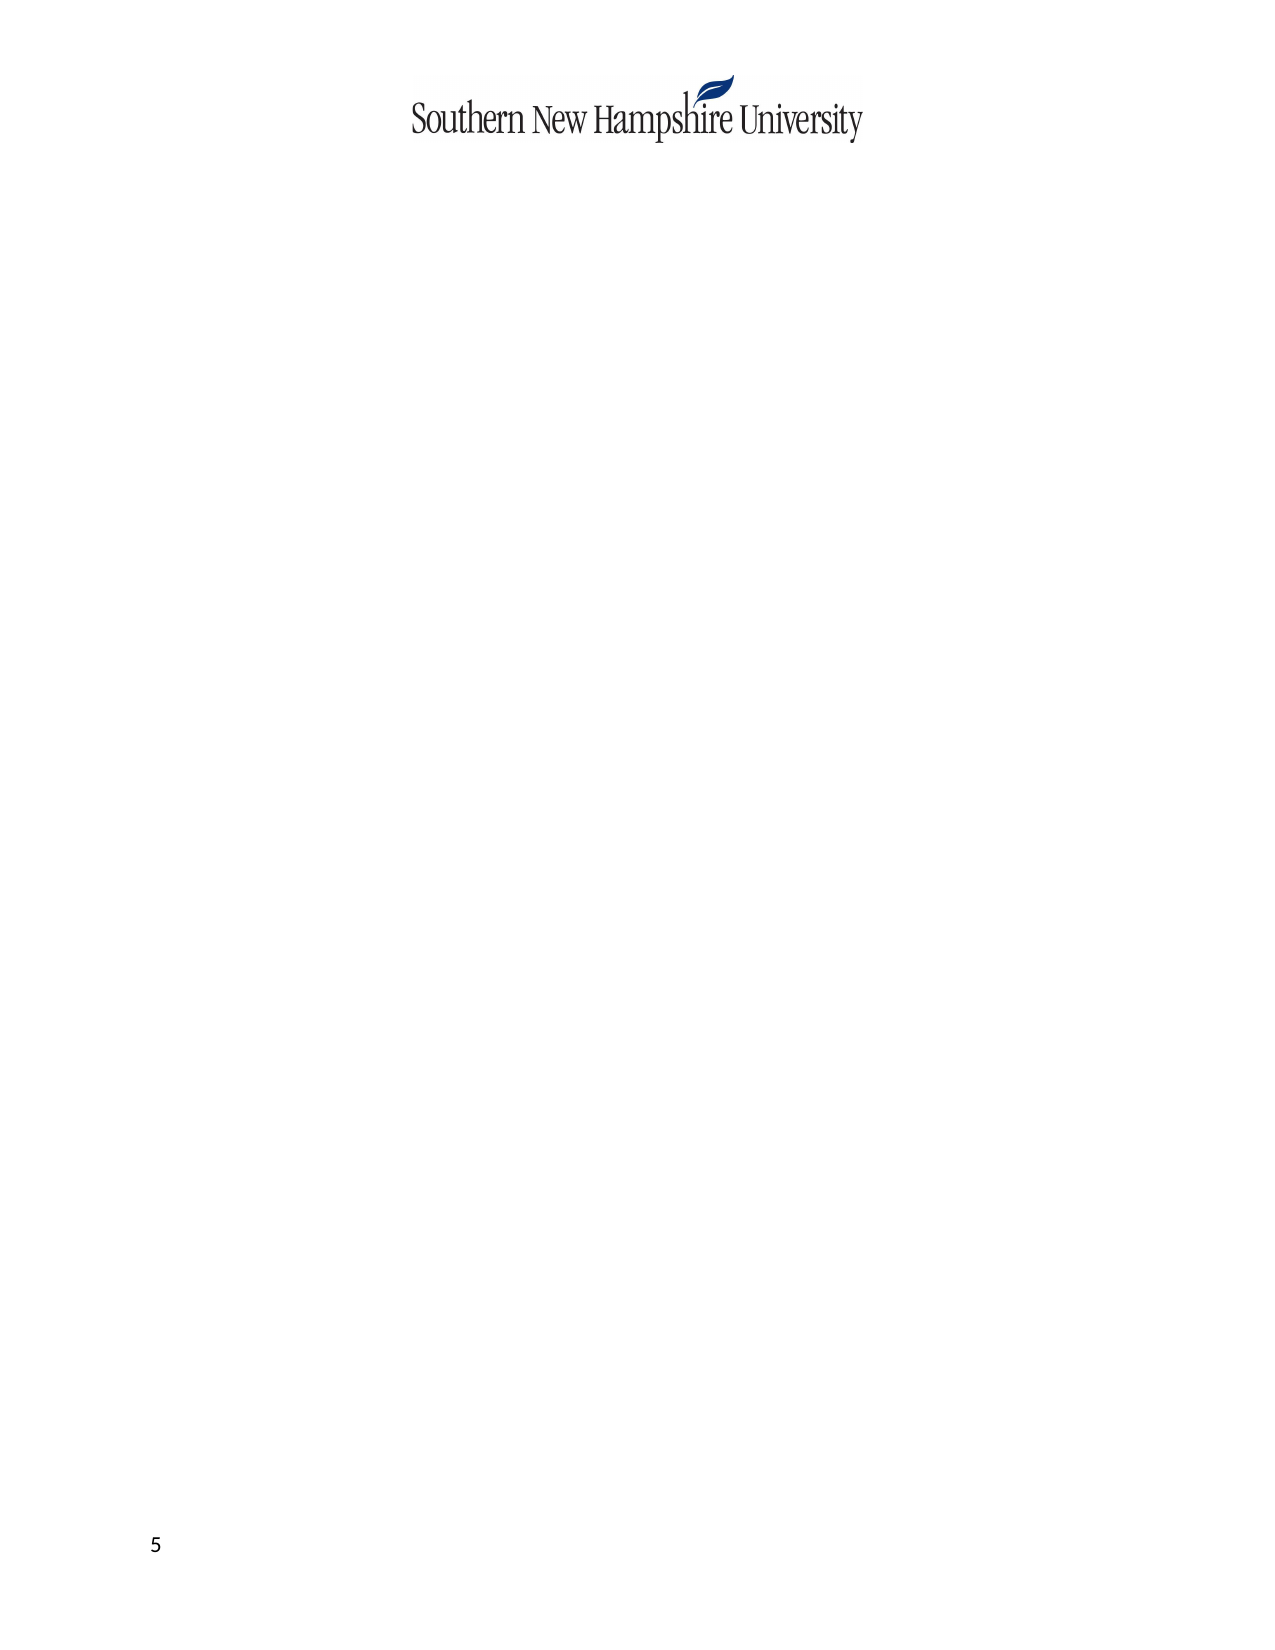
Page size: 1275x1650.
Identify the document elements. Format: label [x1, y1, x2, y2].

picture [412, 75, 863, 143]
